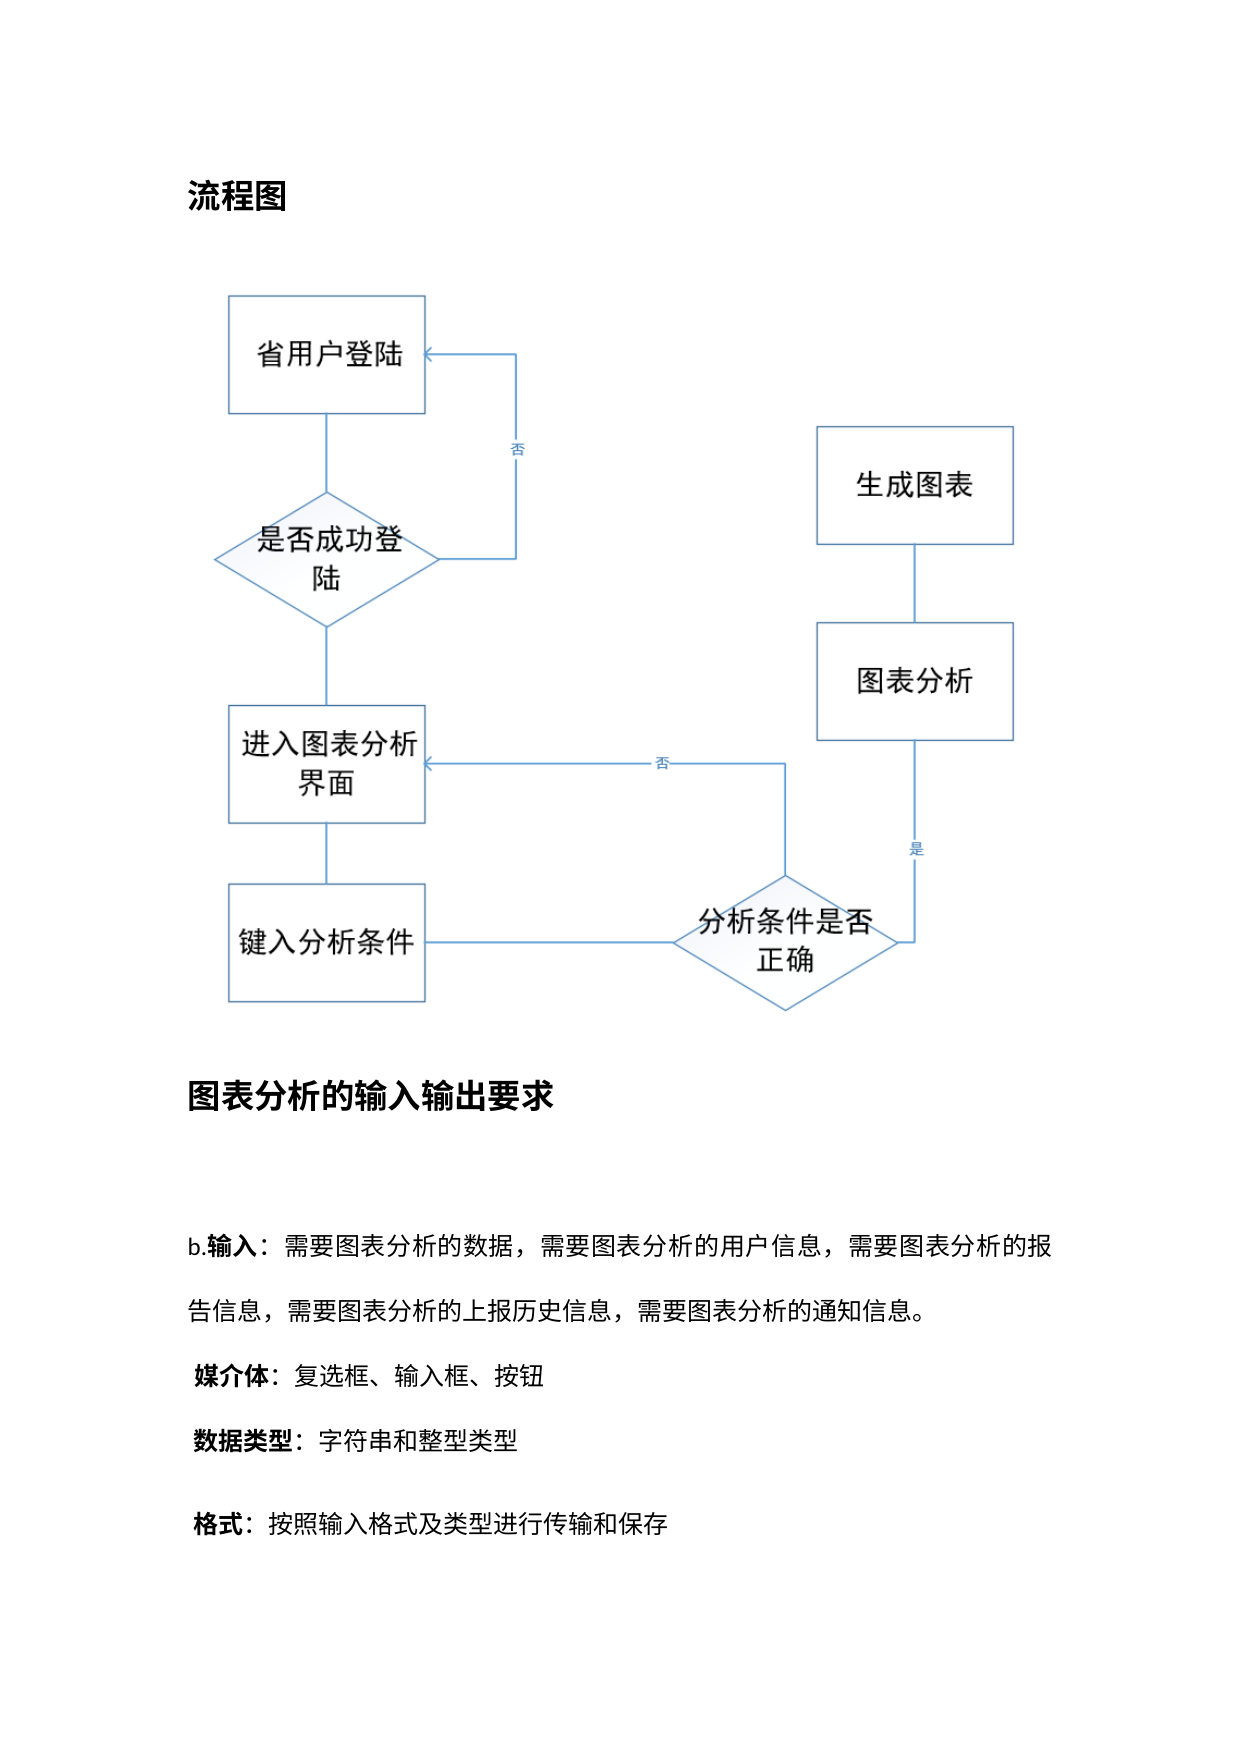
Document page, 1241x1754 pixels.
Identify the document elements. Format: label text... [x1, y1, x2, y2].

text 格式：按照输入格式及类型进行传输和保存 [187, 1490, 1053, 1555]
list 输入：需要图表分析的数据，需要图表分析的用户信息，需要图表分析的报告信息，需要图表分析的上报历史信息，需要图表分析的通知信息。 [187, 1212, 1053, 1342]
subtitle 流程图 [187, 162, 1053, 227]
text 媒介体：复选框、输入框、按钮 [187, 1342, 1053, 1407]
text 数据类型：字符串和整型类型 [187, 1407, 1053, 1472]
picture [187, 289, 1053, 1035]
subtitle 图表分析的输入输出要求 [187, 1062, 1053, 1127]
